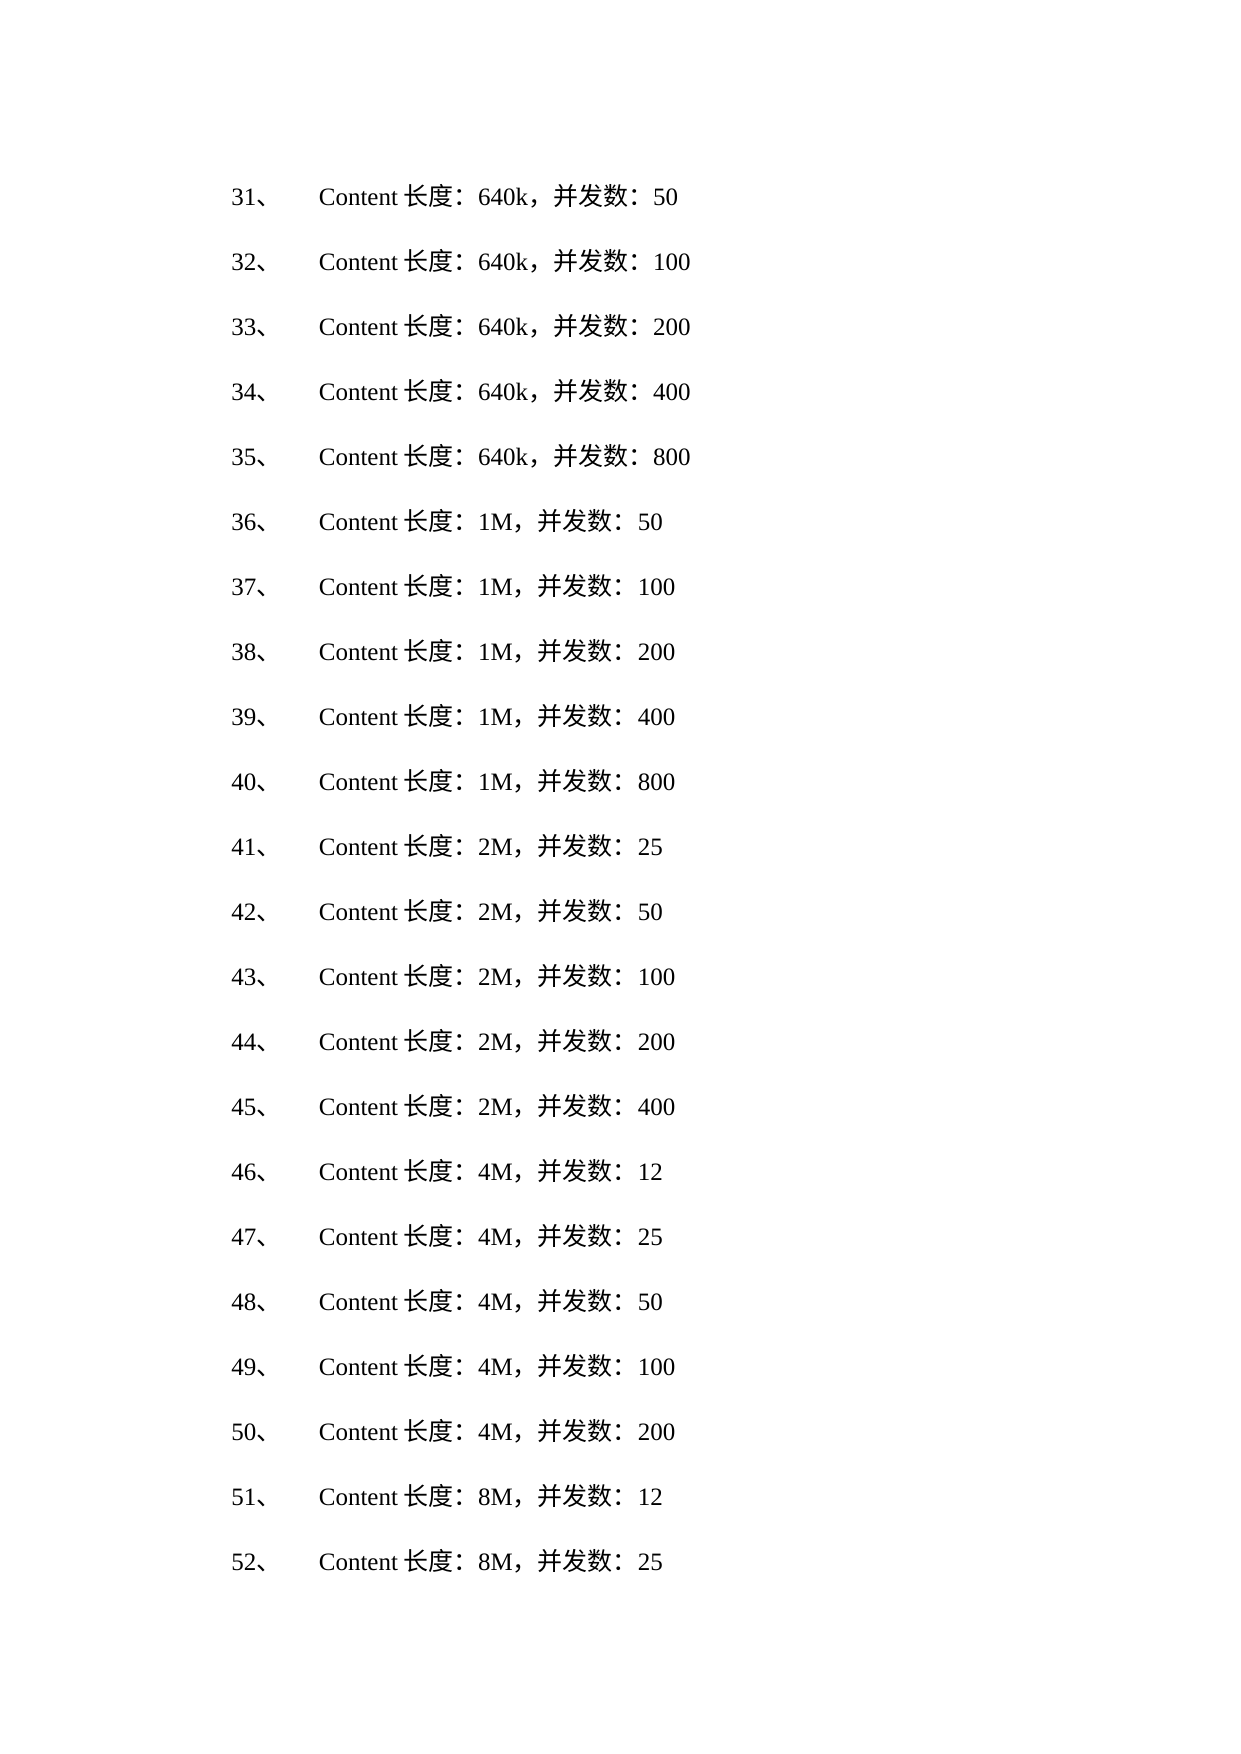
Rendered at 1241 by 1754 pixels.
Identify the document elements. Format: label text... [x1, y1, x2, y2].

list Content长度：1M，并发数：400 [231, 682, 1053, 747]
list Content长度：2M，并发数：25 [231, 812, 1053, 877]
list Content长度：640k，并发数：50 [231, 162, 1053, 227]
list Content长度：1M，并发数：100 [231, 552, 1053, 617]
list Content长度：4M，并发数：100 [231, 1332, 1053, 1397]
list Content长度：8M，并发数：12 [231, 1462, 1053, 1527]
list Content长度：4M，并发数：50 [231, 1267, 1053, 1332]
list Content长度：1M，并发数：200 [231, 617, 1053, 682]
list Content长度：2M，并发数：200 [231, 1007, 1053, 1072]
list Content长度：640k，并发数：400 [231, 357, 1053, 422]
list Content长度：4M，并发数：12 [231, 1137, 1053, 1202]
list Content长度：4M，并发数：200 [231, 1397, 1053, 1462]
list Content长度：1M，并发数：50 [231, 487, 1053, 552]
list Content长度：640k，并发数：800 [231, 422, 1053, 487]
list Content长度：640k，并发数：200 [231, 292, 1053, 357]
list Content长度：2M，并发数：100 [231, 942, 1053, 1007]
list Content长度：2M，并发数：50 [231, 877, 1053, 942]
list Content长度：4M，并发数：25 [231, 1202, 1053, 1267]
list Content长度：2M，并发数：400 [231, 1072, 1053, 1137]
list Content长度：1M，并发数：800 [231, 747, 1053, 812]
list Content长度：8M，并发数：25 [231, 1527, 1053, 1592]
list Content长度：640k，并发数：100 [231, 227, 1053, 292]
